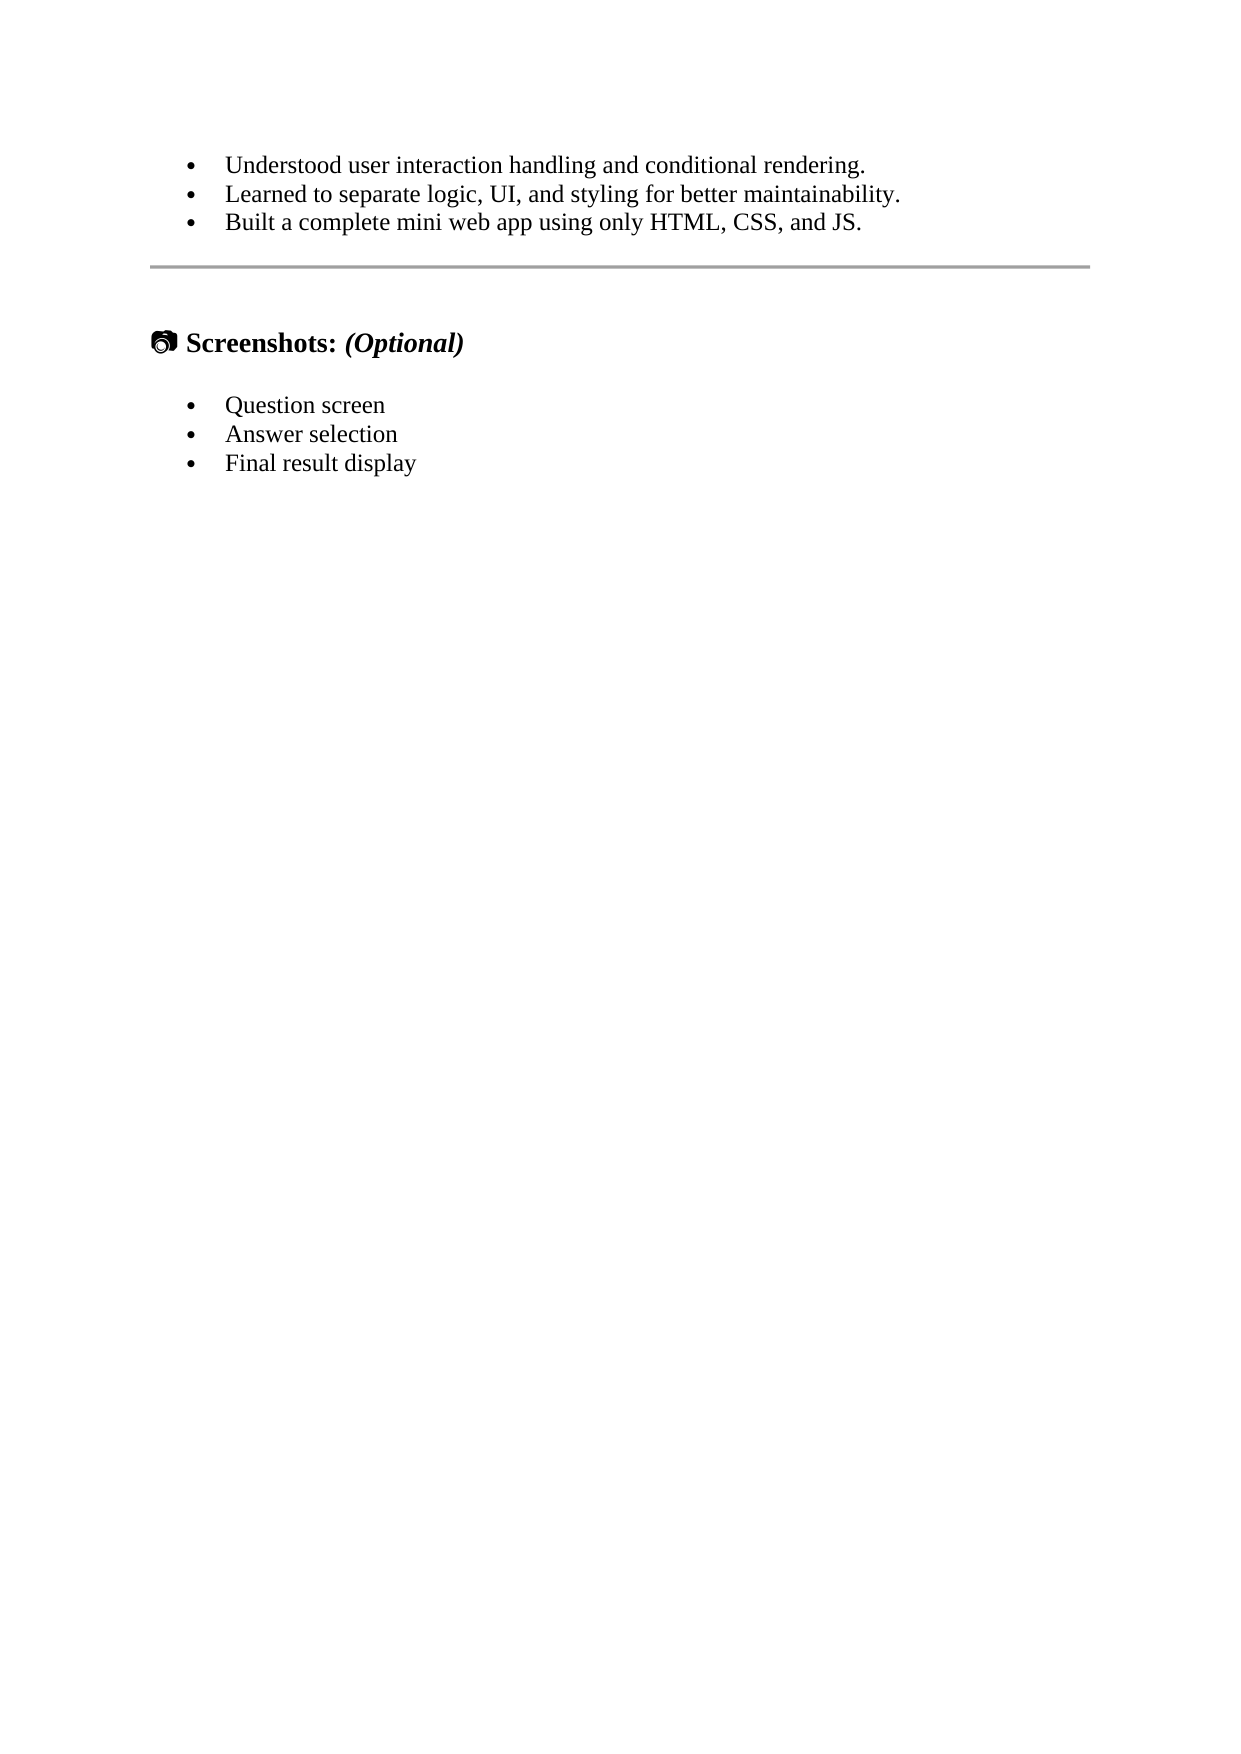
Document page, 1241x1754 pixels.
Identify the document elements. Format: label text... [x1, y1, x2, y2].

list Built a complete mini web app using only HTML, CSS, and JS. [187, 207, 1090, 236]
text 📷 Screenshots: (Optional) [150, 323, 1090, 361]
list Question screen [187, 390, 1090, 419]
list Final result display [187, 448, 1090, 476]
list Understood user interaction handling and conditional rendering. [187, 150, 1090, 179]
list Learned to separate logic, UI, and styling for better maintainability. [187, 179, 1090, 207]
list Answer selection [187, 419, 1090, 448]
